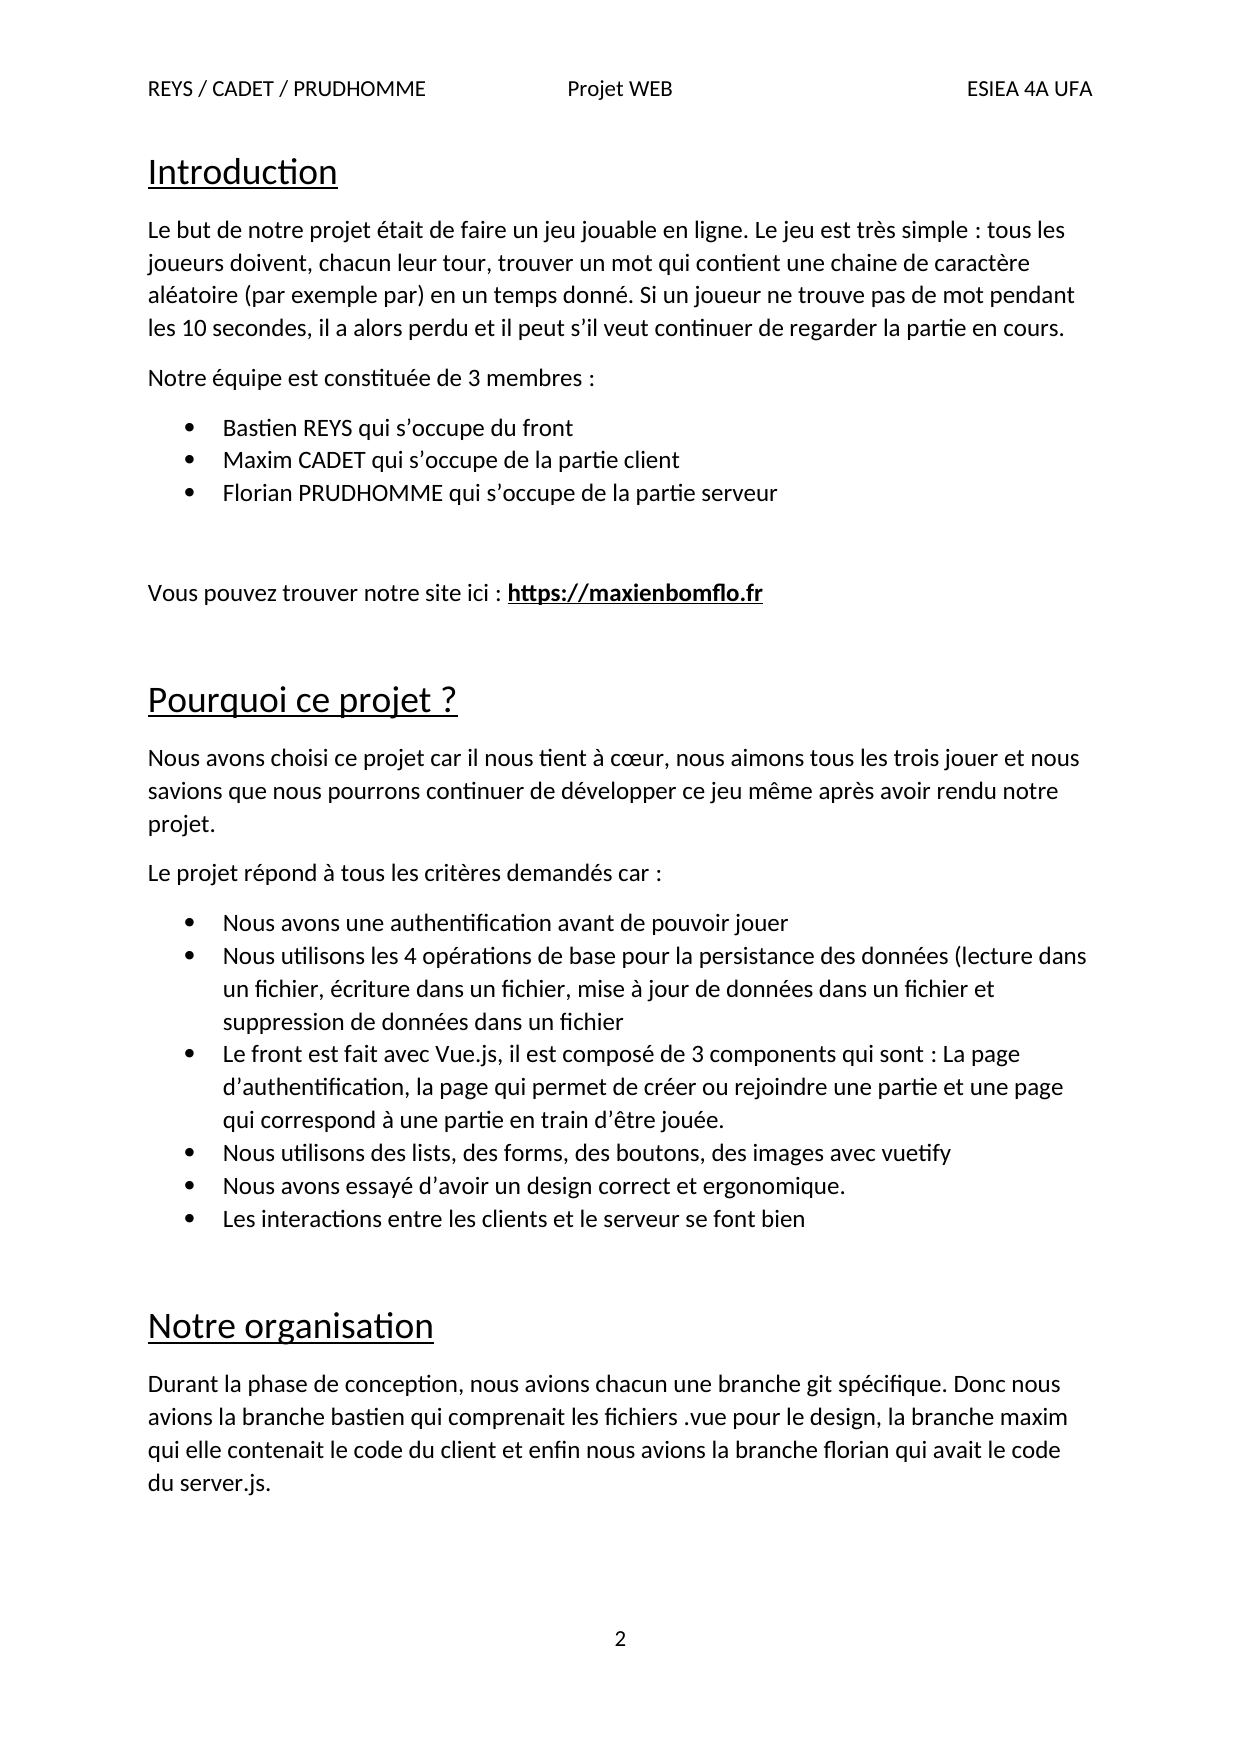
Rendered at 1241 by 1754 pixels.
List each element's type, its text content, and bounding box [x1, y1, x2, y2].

text Durant la phase de conception, nous avions chacun une branche git spécifique. Donc nous avions la branche bastien qui comprenait les fichiers .vue pour le design, la branche maxim qui elle contenait le code du client et enfin nous avions la branche florian qui avait le code du server.js. [148, 1368, 1093, 1498]
list Nous utilisons les 4 opérations de base pour la persistance des données (lecture dans un fichier, écriture dans un fichier, mise à jour de données dans un fichier et suppression de données dans un fichier [185, 940, 1093, 1036]
text Nous avons choisi ce projet car il nous tient à cœur, nous aimons tous les trois jouer et nous savions que nous pourrons continuer de développer ce jeu même après avoir rendu notre projet. [148, 742, 1093, 838]
list Bastien REYS qui s’occupe du front [185, 412, 1093, 442]
list Nous avons essayé d’avoir un design correct et ergonomique. [185, 1170, 1093, 1201]
text Le projet répond à tous les critères demandés car : [148, 857, 1093, 888]
list Maxim CADET qui s’occupe de la partie client [185, 444, 1093, 475]
list Le front est fait avec Vue.js, il est composé de 3 components qui sont : La page d’authentification, la page qui permet de créer ou rejoindre une partie et une page qui correspond à une partie en train d’être jouée. [185, 1039, 1093, 1135]
list Les interactions entre les clients et le serveur se font bien [185, 1203, 1093, 1234]
text Notre équipe est constituée de 3 membres : [148, 362, 1093, 393]
text Introduction [148, 148, 1093, 193]
list Florian PRUDHOMME qui s’occupe de la partie serveur [185, 477, 1093, 508]
text Le but de notre projet était de faire un jeu jouable en ligne. Le jeu est très simple : tous les joueurs doivent, chacun leur tour, trouver un mot qui contient une chaine de caractère aléatoire (par exemple par) en un temps donné. Si un joueur ne trouve pas de mot pendant les 10 secondes, il a alors perdu et il peut s’il veut continuer de regarder la partie en cours. [148, 214, 1093, 343]
text Vous pouvez trouver notre site ici : https://maxienbomflo.fr [148, 577, 1093, 607]
list Nous utilisons des lists, des forms, des boutons, des images avec vuetify [185, 1137, 1093, 1168]
text Pourquoi ce projet ? [148, 676, 1093, 722]
text Notre organisation [148, 1302, 1093, 1348]
list Nous avons une authentification avant de pouvoir jouer [185, 907, 1093, 937]
